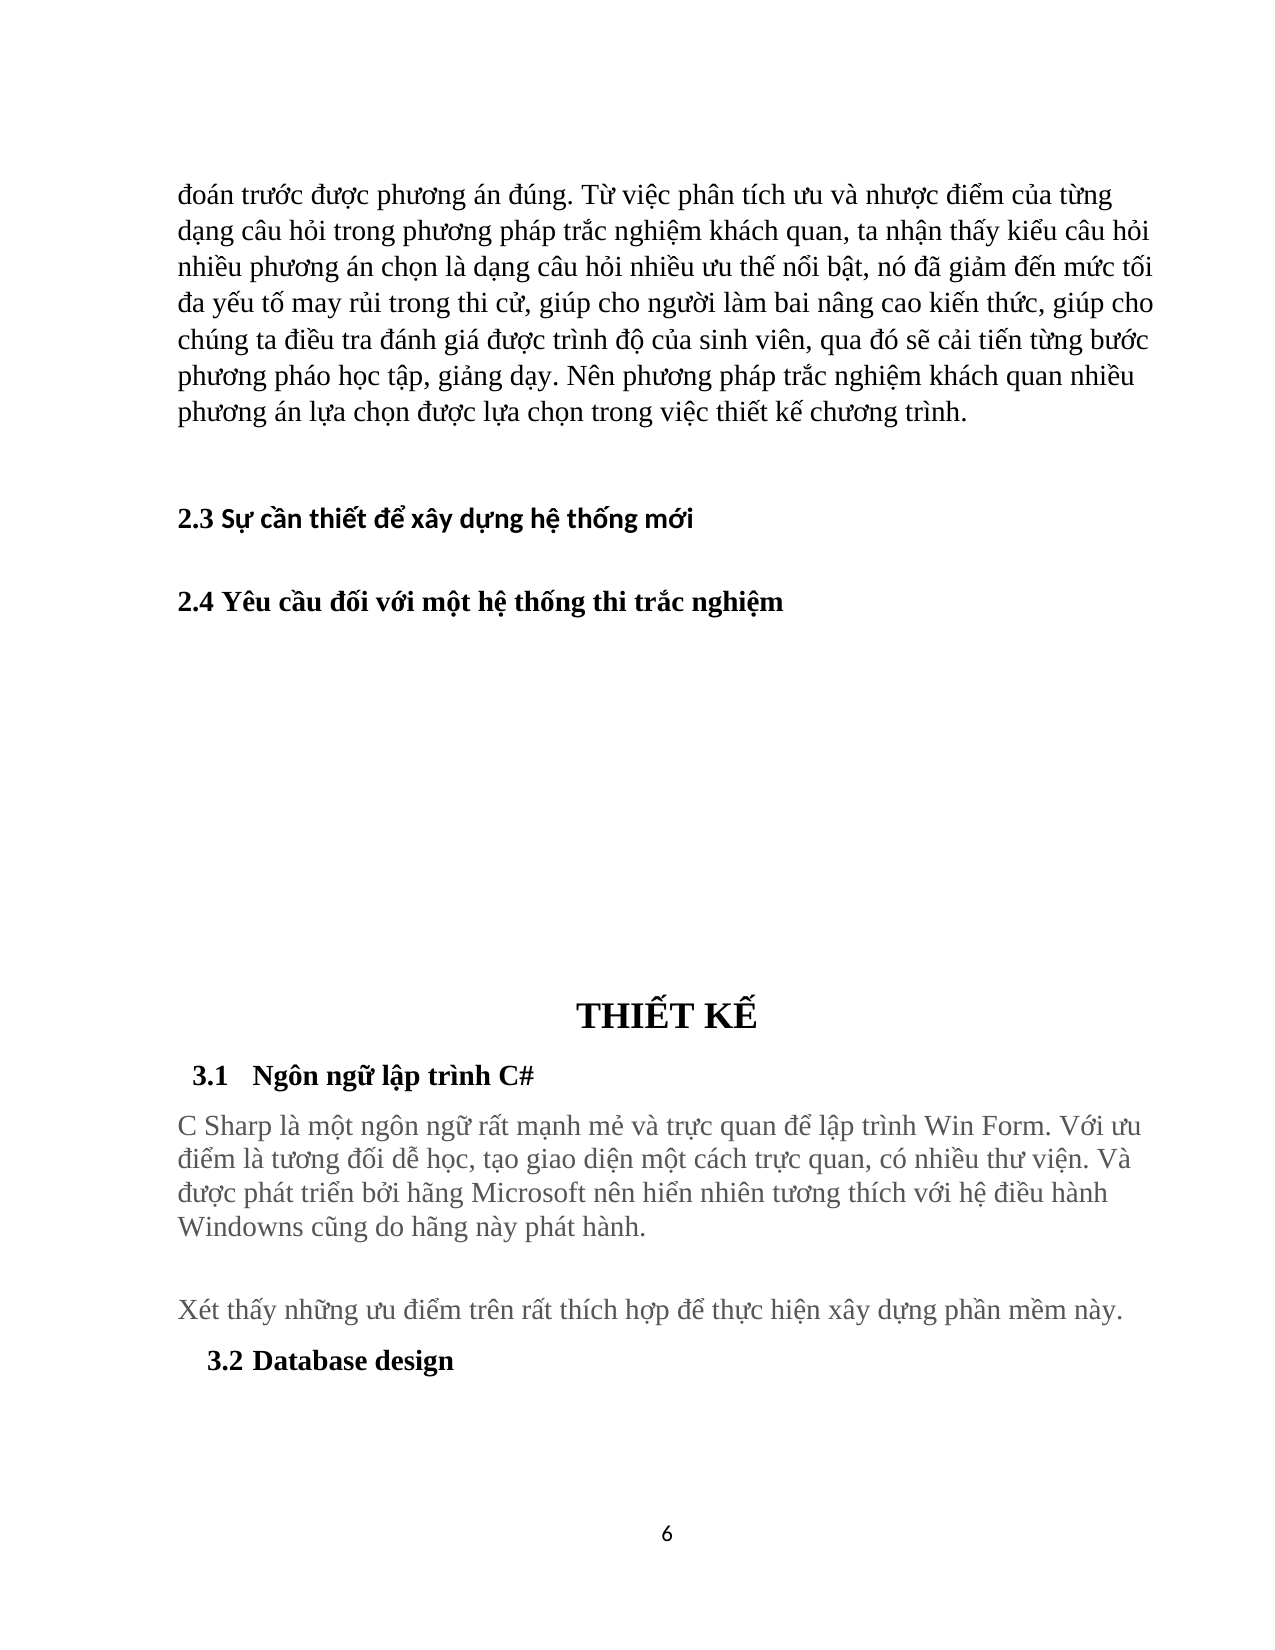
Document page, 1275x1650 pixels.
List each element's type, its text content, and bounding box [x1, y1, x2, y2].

text Xét thấy những ưu điểm trên rất thích hợp để thực hiện xây dựng phần mềm này. [177, 1292, 1157, 1326]
list Database design [207, 1343, 1157, 1376]
text 2.3 Sự cần thiết để xây dựng hệ thống mới [177, 500, 1157, 566]
subtitle 2.4 Yêu cầu đối với một hệ thống thi trắc nghiệm [177, 584, 1157, 618]
text C Sharp là một ngôn ngữ rất mạnh mẻ và trực quan để lập trình Win Form. Với ưu điểm là tương đối dễ học, tạo giao diện một cách trực quan, có nhiều thư viện. Và được phát triển bởi hãng Microsoft nên hiển nhiên tương thích với hệ điều hành Windowns cũng do hãng này phát hành. [177, 1108, 1157, 1242]
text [177, 177, 1157, 428]
subtitle THIẾT KẾ [177, 993, 1157, 1036]
list Ngôn ngữ lập trình C# [192, 1058, 1157, 1091]
